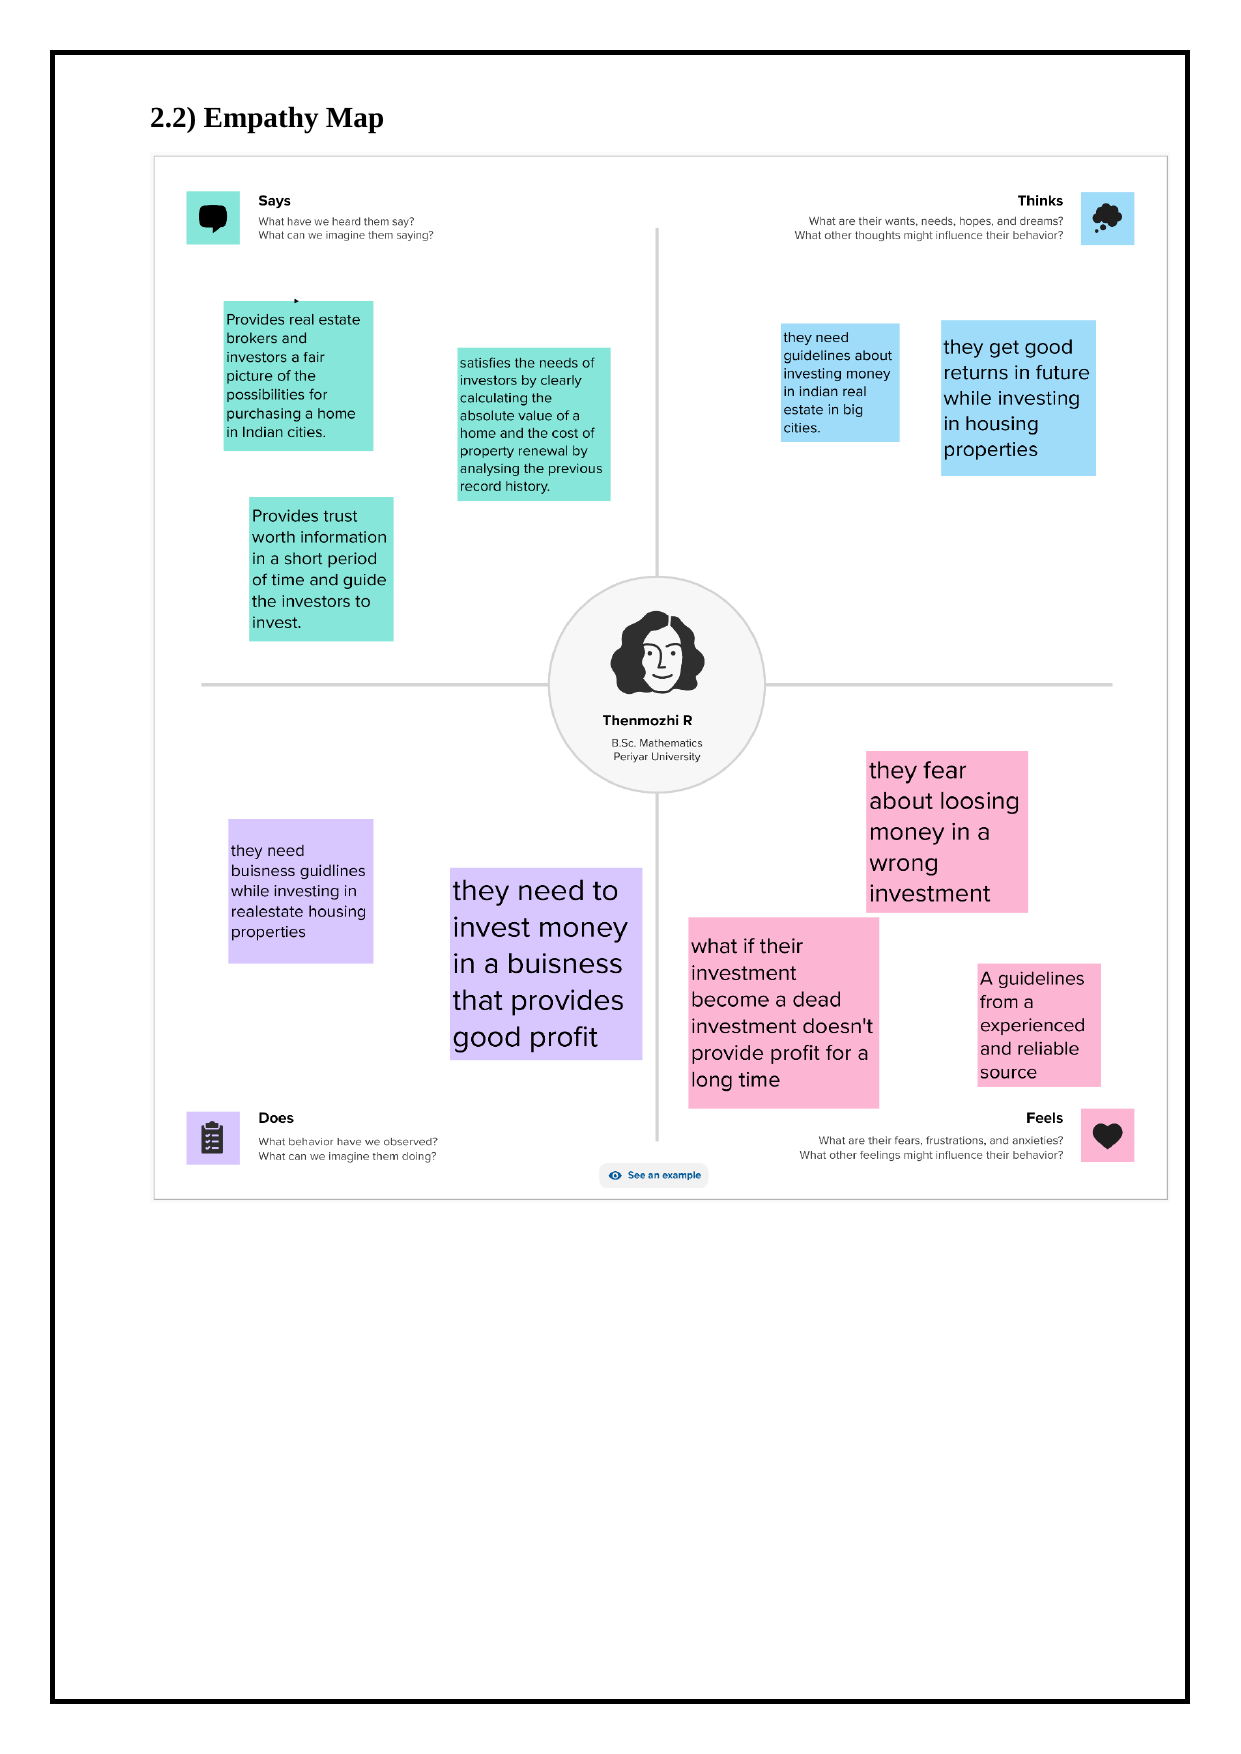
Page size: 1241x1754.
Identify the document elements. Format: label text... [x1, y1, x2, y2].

picture [150, 152, 1171, 1203]
text 2.2) Empathy Map [150, 100, 1172, 133]
